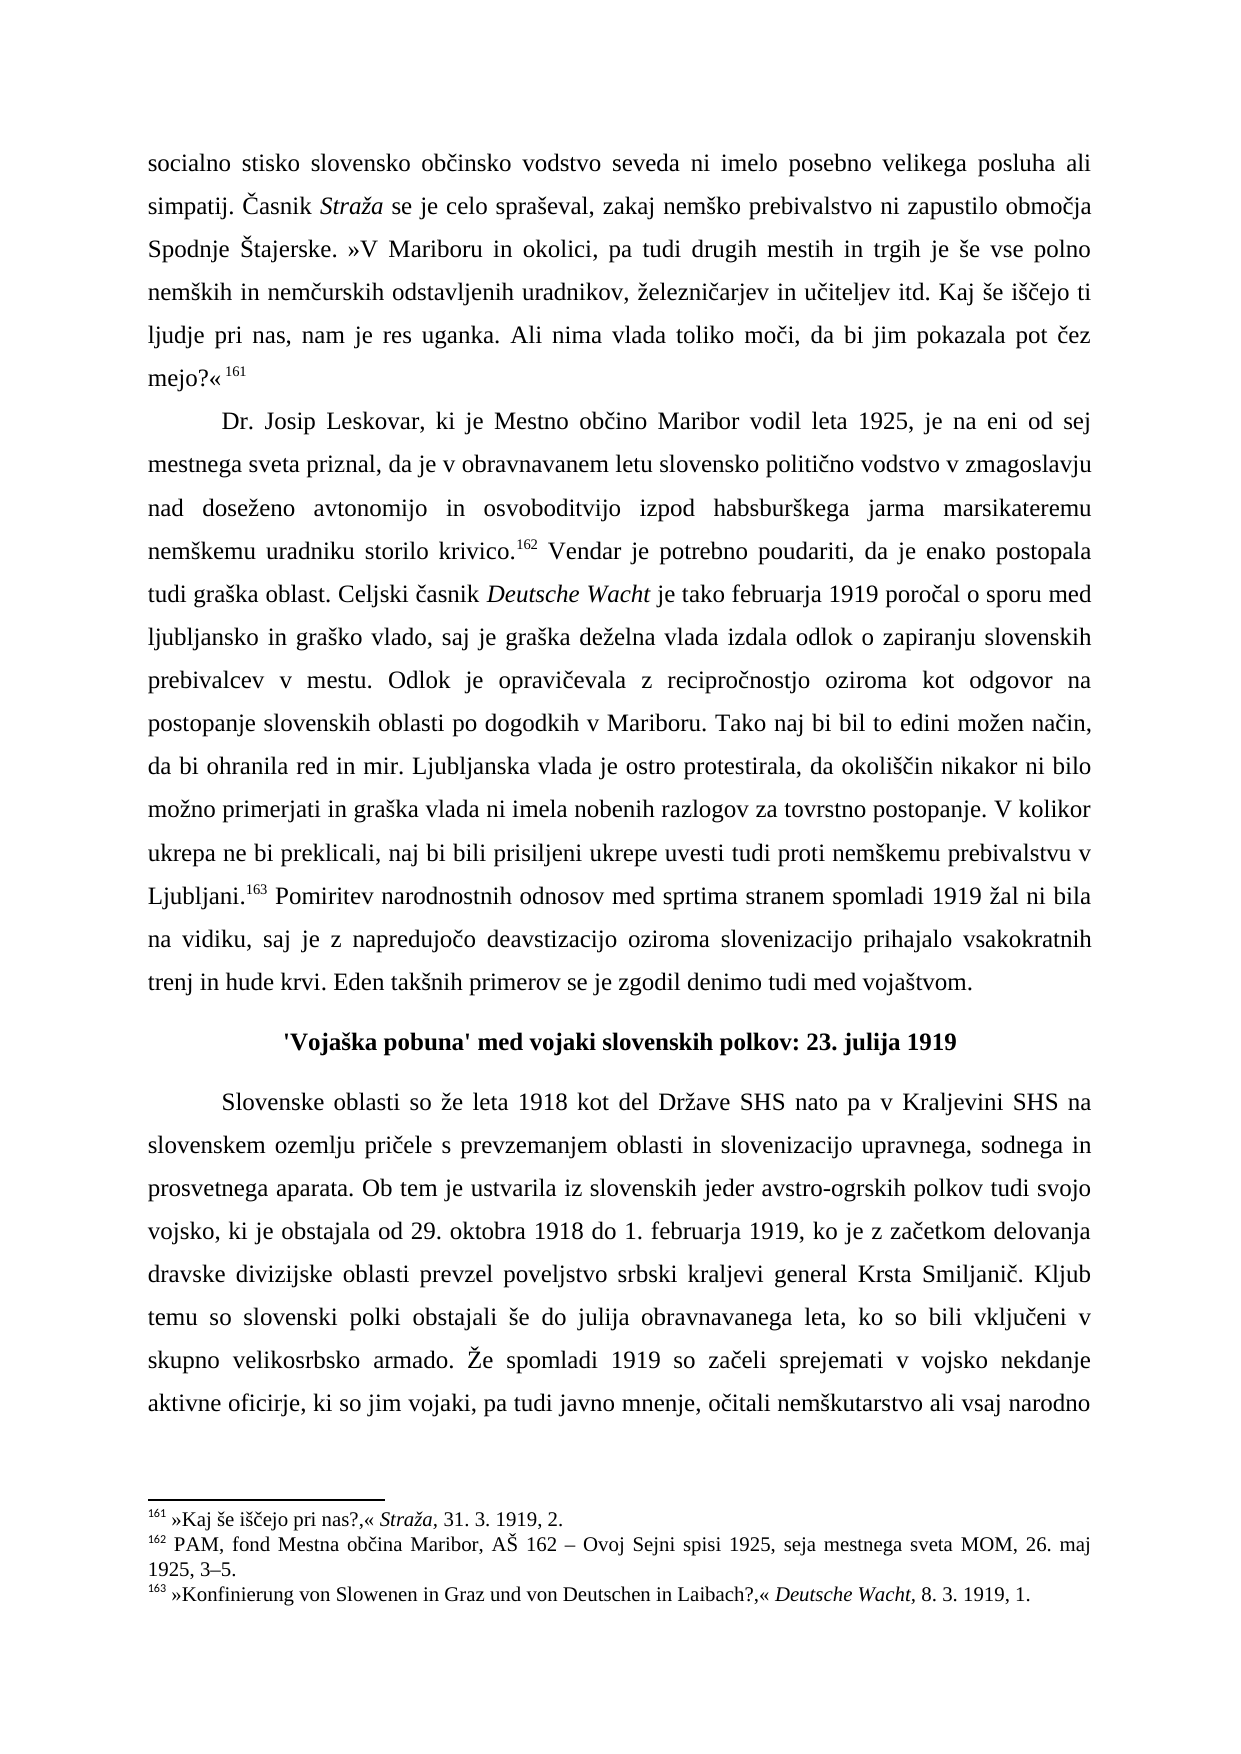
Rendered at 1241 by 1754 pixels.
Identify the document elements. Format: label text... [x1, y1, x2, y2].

text Odstavljenemu nemškemu uradništvu se je z odpuščanjem prav gotovo godila krivica, a so glede na prevratne dogodke kljub vsemu Nemci morali biti pripravljeni, da se bo slovenska oblast lotila deavstrizacije javne uprave. Razumljivo je, da so se mnogi čez noč znašli v socialni stiski, saj zaradi izgube delovnega mesta niso prejemali dohodkov. Za to socialno stisko slovensko občinsko vodstvo seveda ni imelo posebno velikega posluha ali simpatij. Časnik Straža se je celo spraševal, zakaj nemško prebivalstvo ni zapustilo območja Spodnje Štajerske. »V Mariboru in okolici, pa tudi drugih mestih in trgih je še vse polno nemških in nemčurskih odstavljenih uradnikov, železničarjev in učiteljev itd. Kaj še iščejo ti ljudje pri nas, nam je res uganka. Ali nima vlada toliko moči, da bi jim pokazala pot čez mejo?« [148, 148, 1093, 392]
text 'Vojaška pobuna' med vojaki slovenskih polkov: 23. julija 1919 [148, 1027, 1093, 1056]
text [148, 1087, 1093, 1417]
text Dr. Josip Leskovar, ki je Mestno občino Maribor vodil leta 1925, je na eni od sej mestnega sveta priznal, da je v obravnavanem letu slovensko politično vodstvo v zmagoslavju nad doseženo avtonomijo in osvoboditvijo izpod habsburškega jarma marsikateremu nemškemu uradniku storilo krivico. Vendar je potrebno poudariti, da je enako postopala tudi graška oblast. Celjski časnik Deutsche Wacht je tako februarja 1919 poročal o sporu med ljubljansko in graško vlado, saj je graška deželna vlada izdala odlok o zapiranju slovenskih prebivalcev v mestu. Odlok je opravičevala z recipročnostjo oziroma kot odgovor na postopanje slovenskih oblasti po dogodkih v Mariboru. Tako naj bi bil to edini možen način, da bi ohranila red in mir. Ljubljanska vlada je ostro protestirala, da okoliščin nikakor ni bilo možno primerjati in graška vlada ni imela nobenih razlogov za tovrstno postopanje. V kolikor ukrepa ne bi preklicali, naj bi bili prisiljeni ukrepe uvesti tudi proti nemškemu prebivalstvu v Ljubljani. Pomiritev narodnostnih odnosov med sprtima stranem spomladi 1919 žal ni bila na vidiku, saj je z napredujočo deavstizacijo oziroma slovenizacijo prihajalo vsakokratnih trenj in hude krvi. Eden takšnih primerov se je zgodil denimo tudi med vojaštvom. [148, 406, 1093, 996]
